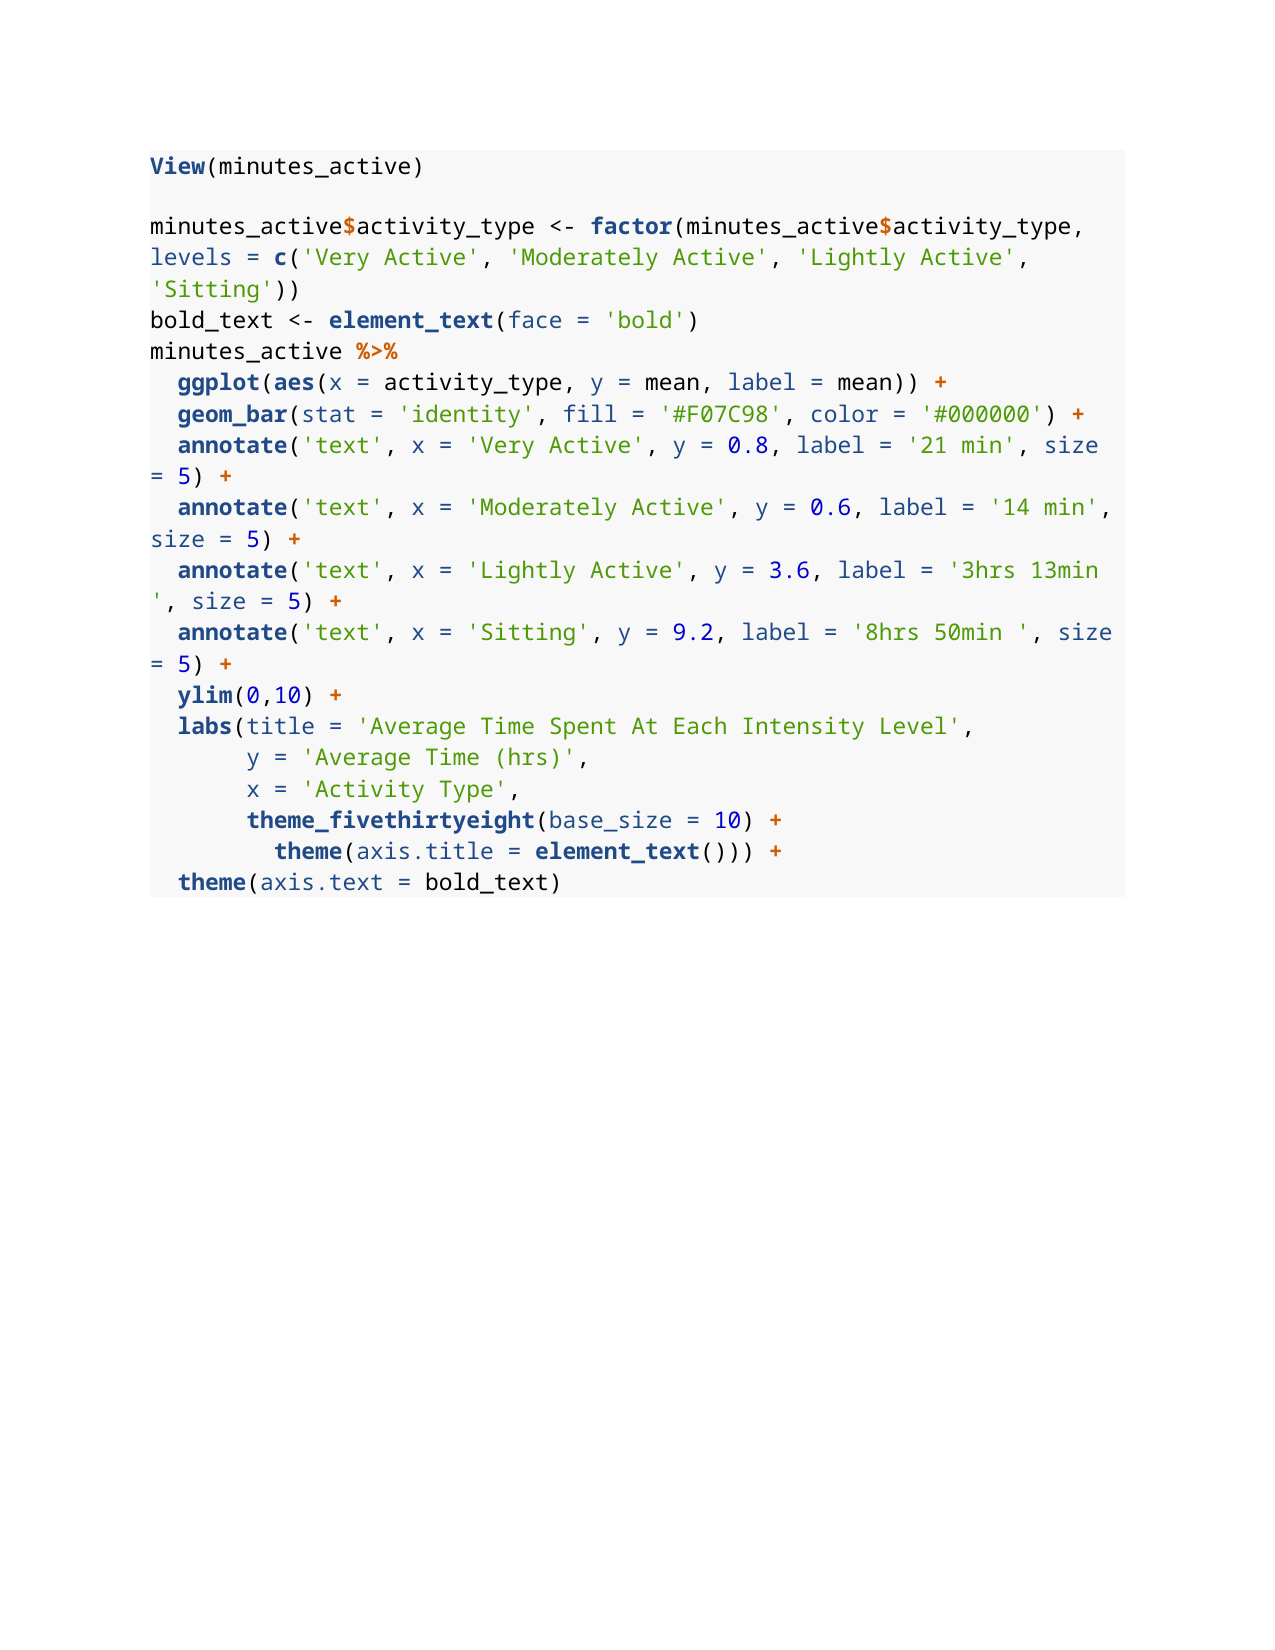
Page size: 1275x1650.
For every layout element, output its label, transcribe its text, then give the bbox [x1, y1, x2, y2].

text View(minutes_active) minutes_active$activity_type <- factor(minutes_active$activity_type, levels = c('Very Active', 'Moderately Active', 'Lightly Active', 'Sitting')) bold_text <- element_text(face = 'bold') minutes_active %>% ggplot(aes(x = activity_type, y = mean, label = mean)) + geom_bar(stat = 'identity', fill = '#F07C98', color = '#000000') + annotate('text', x = 'Very Active', y = 0.8, label = '21 min', size = 5) + annotate('text', x = 'Moderately Active', y = 0.6, label = '14 min', size = 5) + annotate('text', x = 'Lightly Active', y = 3.6, label = '3hrs 13min ', size = 5) + annotate('text', x = 'Sitting', y = 9.2, label = '8hrs 50min ', size = 5) + ylim(0,10) + labs(title = 'Average Time Spent At Each Intensity Level', y = 'Average Time (hrs)', x = 'Activity Type', theme_fivethirtyeight(base_size = 10) + theme(axis.title = element_text())) + theme(axis.text = bold_text) [150, 150, 1125, 897]
